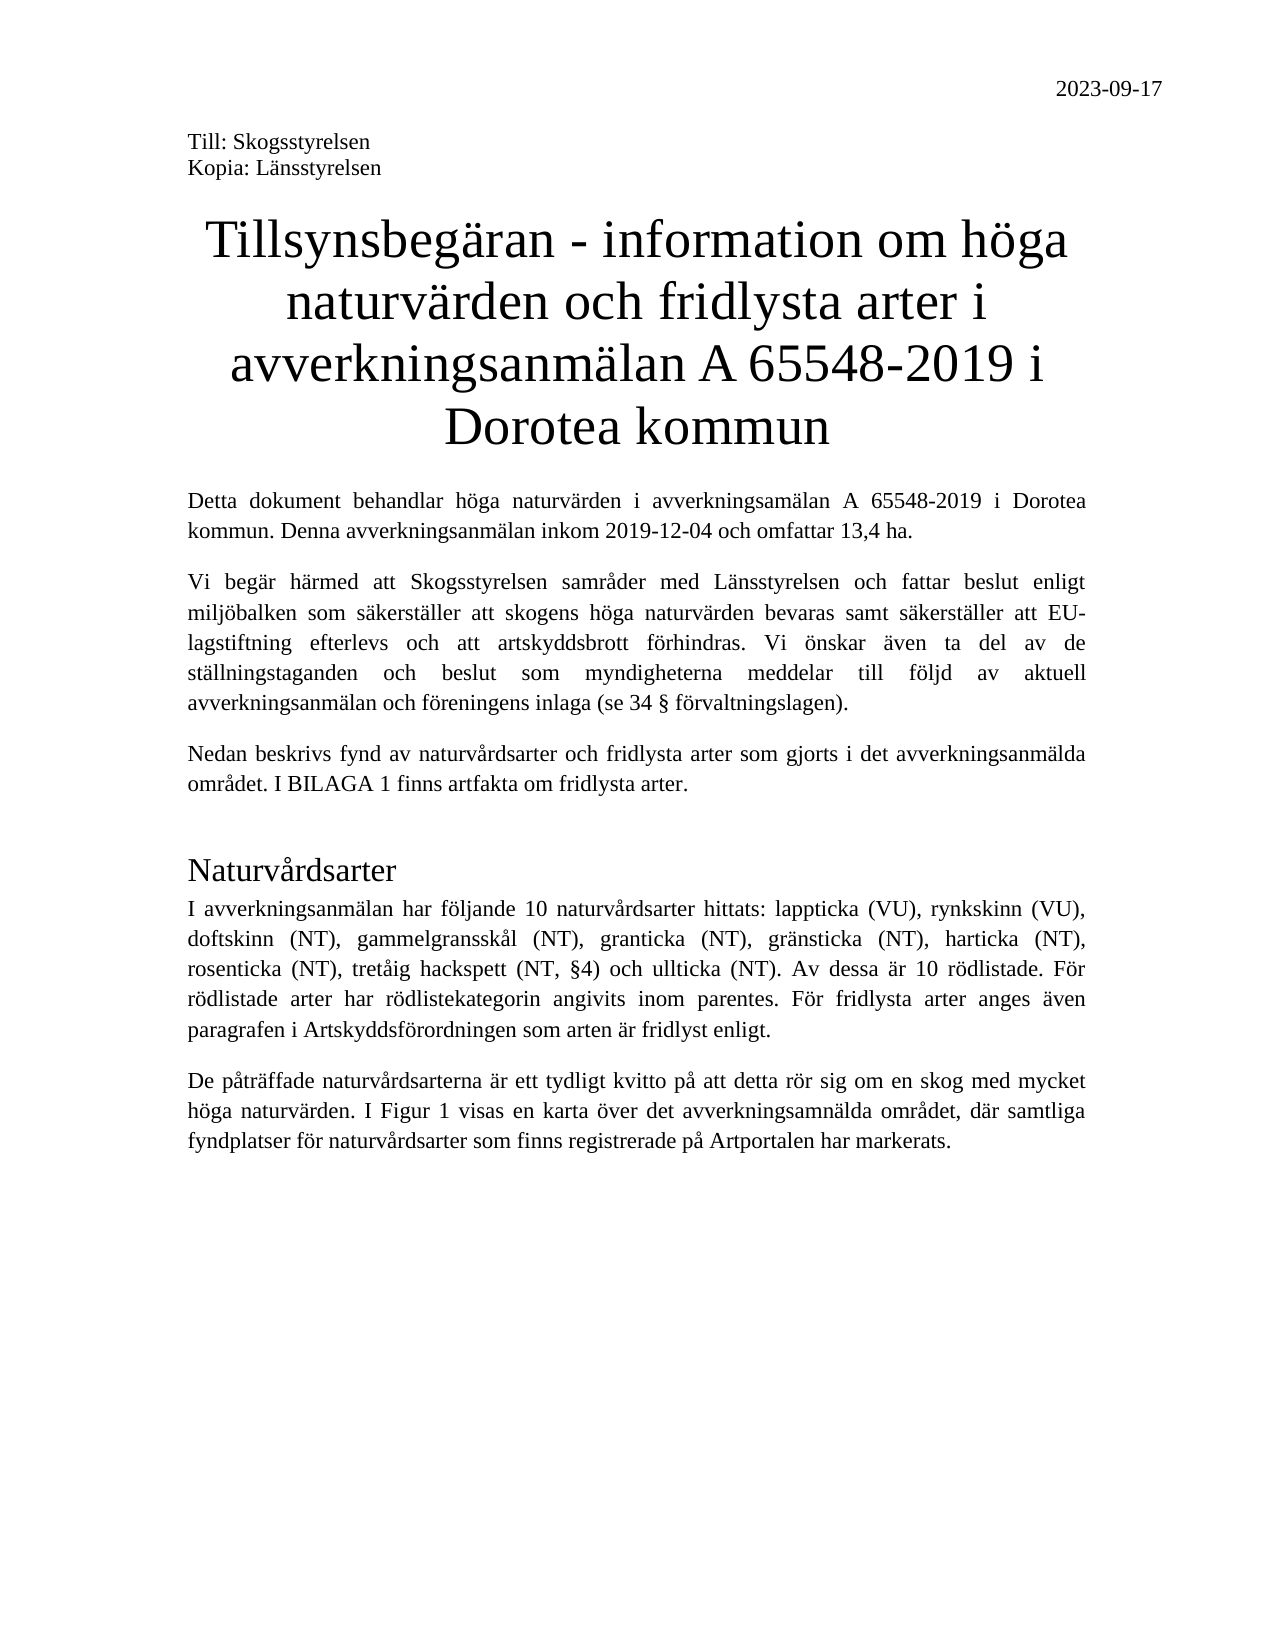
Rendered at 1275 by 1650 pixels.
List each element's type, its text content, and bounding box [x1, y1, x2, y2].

text De påträffade naturvårdsarterna är ett tydligt kvitto på att detta rör sig om en skog med mycket höga naturvärden. I Figur 1 visas en karta över det avverkningsamnälda området, där samtliga fyndplatser för naturvårdsarter som finns registrerade på Artportalen har markerats. [187, 1067, 1087, 1153]
title Tillsynsbegäran - information om höga naturvärden och fridlysta arter i avverkningsanmälan A 65548-2019 i Dorotea kommun [187, 207, 1087, 456]
text I avverkningsanmälan har följande 10 naturvårdsarter hittats: lappticka (VU), rynkskinn (VU), doftskinn (NT), gammelgransskål (NT), granticka (NT), gränsticka (NT), harticka (NT), rosenticka (NT), tretåig hackspett (NT, §4) och ullticka (NT). Av dessa är 10 rödlistade. För rödlistade arter har rödlistekategorin angivits inom parentes. För fridlysta arter anges även paragrafen i Artskyddsförordningen som arten är fridlyst enligt. [187, 895, 1087, 1042]
text Vi begär härmed att Skogsstyrelsen samråder med Länsstyrelsen och fattar beslut enligt miljöbalken som säkerställer att skogens höga naturvärden bevaras samt säkerställer att EU-lagstiftning efterlevs och att artskyddsbrott förhindras. Vi önskar även ta del av de ställningstaganden och beslut som myndigheterna meddelar till följd av aktuell avverkningsanmälan och föreningens inlaga (se 34 § förvaltningslagen). [187, 568, 1087, 716]
subtitle Naturvårdsarter [187, 851, 1087, 889]
text Detta dokument behandlar höga naturvärden i avverkningsamälan A 65548-2019 i Dorotea kommun. Denna avverkningsanmälan inkom 2019-12-04 och omfattar 13,4 ha. [187, 487, 1087, 544]
text Nedan beskrivs fynd av naturvårdsarter och fridlysta arter som gjorts i det avverkningsanmälda området. I BILAGA 1 finns artfakta om fridlysta arter. [187, 740, 1087, 797]
